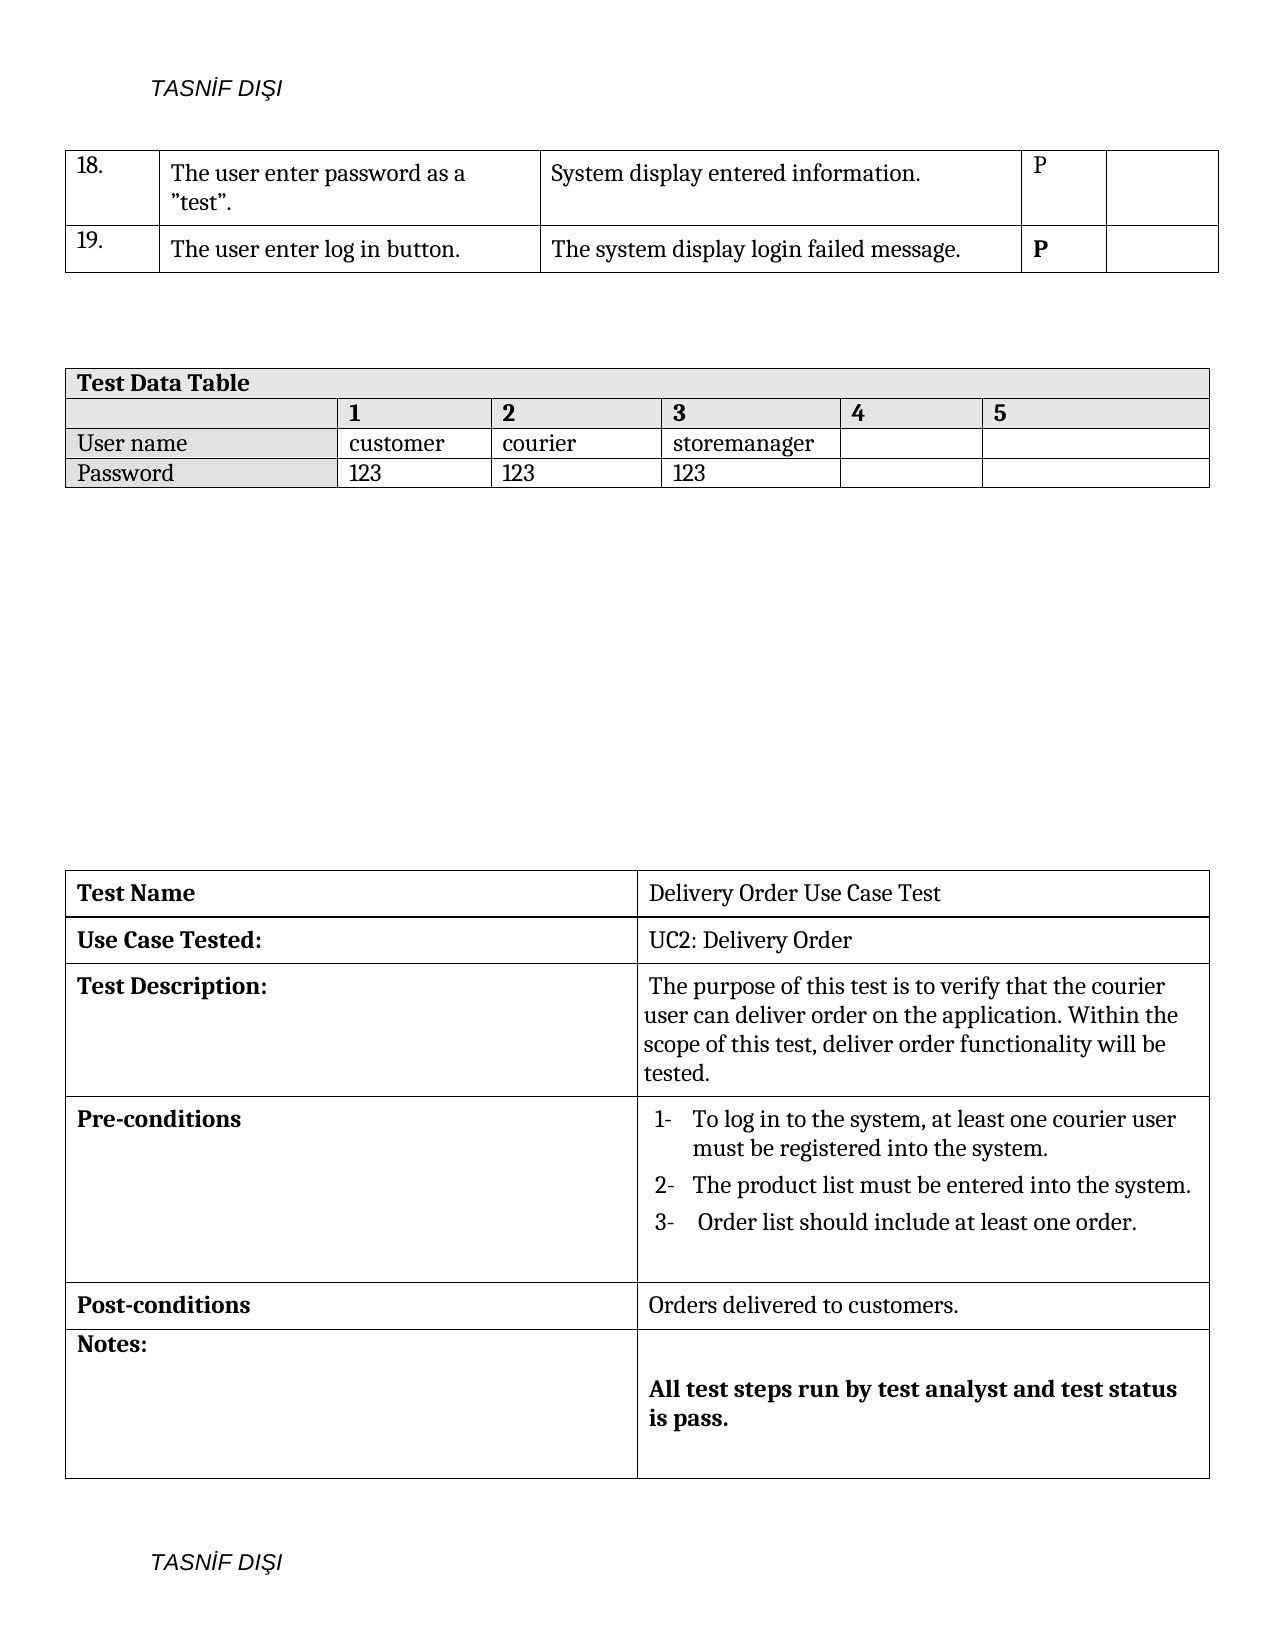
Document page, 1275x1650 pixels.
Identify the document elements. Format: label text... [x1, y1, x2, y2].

table_cell P [1022, 226, 1106, 272]
table_cell courier [492, 429, 661, 457]
table_cell [1107, 226, 1218, 272]
table_cell User name [66, 429, 337, 457]
table_cell Password [66, 459, 337, 487]
table_cell Pre-conditions [66, 1097, 637, 1282]
table_cell All test steps run by test analyst and test status is pass. [638, 1330, 1209, 1478]
table_cell 2 [492, 399, 661, 428]
table_cell 123 [492, 459, 661, 487]
table_cell Use Case Tested: [66, 918, 637, 963]
table_cell 123 [338, 459, 491, 487]
table_cell The system display login failed message. [541, 226, 1021, 272]
table_header Delivery Order Use Case Test [638, 871, 1209, 916]
table_cell To log in to the system, at least one courier user must be registered into the system. The product list must be entered into the system. Order list should include at least one order. [638, 1097, 1209, 1282]
table_cell customer [338, 429, 491, 457]
table_cell UC2: Delivery Order [638, 918, 1209, 963]
table_cell 5 [983, 399, 1209, 428]
table_cell 3 [662, 399, 840, 428]
table_cell 19. [66, 226, 159, 272]
table_cell P [1022, 151, 1106, 225]
table_cell Orders delivered to customers. [638, 1283, 1209, 1328]
table_cell The user enter password as a ”test”. [160, 151, 540, 225]
table_cell Post-conditions [66, 1283, 637, 1328]
table_cell [841, 429, 982, 457]
table_cell 18. [66, 151, 159, 225]
table_cell [1107, 151, 1218, 225]
table_cell 123 [662, 459, 840, 487]
table_cell [841, 459, 982, 487]
table_cell [983, 459, 1209, 487]
table_header Test Name [66, 871, 637, 916]
table_cell The purpose of this test is to verify that the courier user can deliver order on the application. Within the scope of this test, deliver order functionality will be tested. [638, 964, 1209, 1096]
table_cell storemanager [662, 429, 840, 457]
table_cell Test Description: [66, 964, 637, 1096]
table_cell 1 [338, 399, 491, 428]
table_cell [66, 399, 337, 428]
table_header Test Data Table [66, 369, 1209, 398]
table_cell [983, 429, 1209, 457]
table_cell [541, 151, 1021, 225]
table_cell 4 [841, 399, 982, 428]
table_cell Notes: [66, 1330, 637, 1478]
table_cell The user enter log in button. [160, 226, 540, 272]
